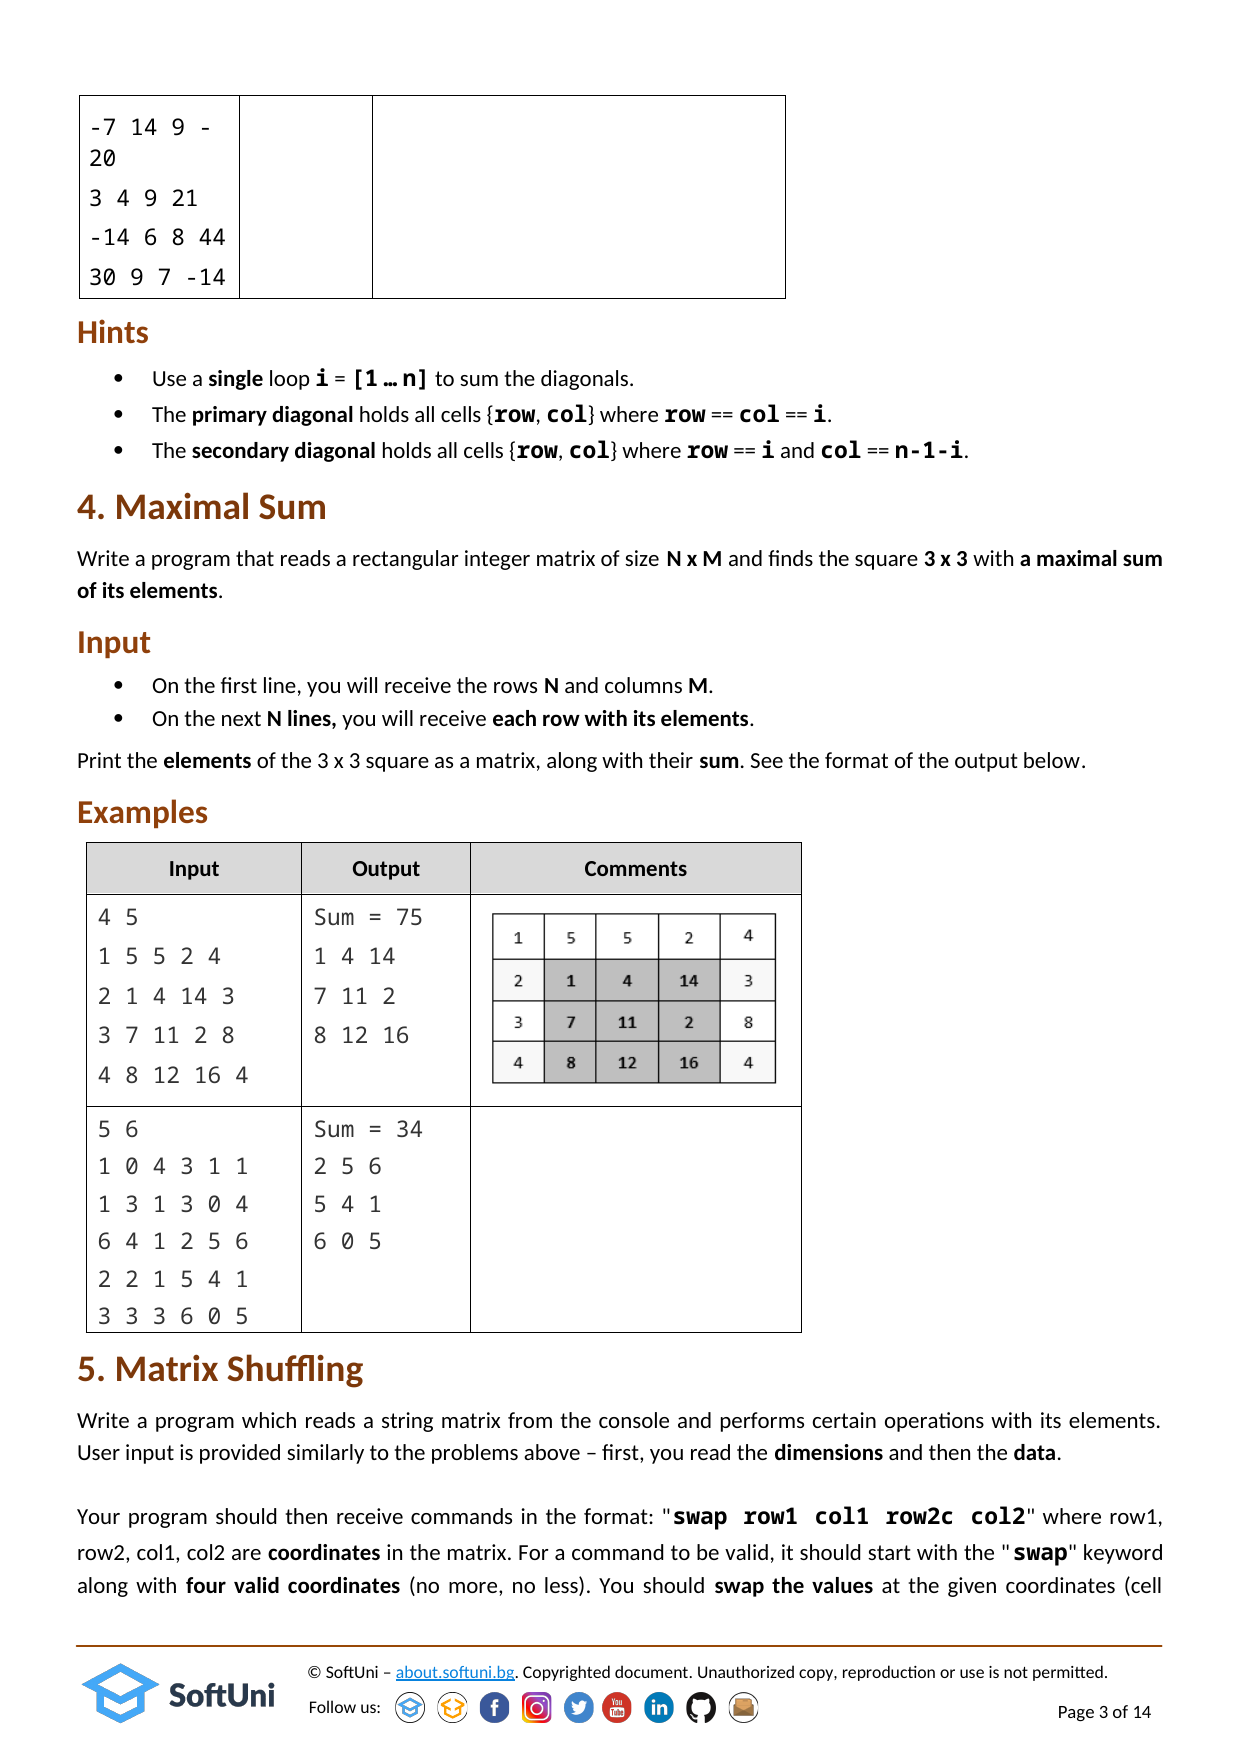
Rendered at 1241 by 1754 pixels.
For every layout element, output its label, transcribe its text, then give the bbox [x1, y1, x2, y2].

list On the next N lines, you will receive each row with its elements. [114, 704, 1163, 732]
picture [522, 1692, 552, 1723]
picture [644, 1692, 653, 1701]
picture [481, 902, 790, 1100]
picture [644, 1714, 653, 1723]
picture [686, 1692, 716, 1723]
list On the first line, you will receive the rows N and columns M. [114, 672, 1163, 699]
subtitle Maximal Sum [77, 483, 1163, 528]
text Write a program which reads a string matrix from the console and performs certain operations with its elements. User input is provided similarly to the problems above – first, you read the dimensions and then the data. [77, 1406, 1163, 1466]
table_cell Sum = 75 1 4 14 7 11 2 8 12 16 [302, 895, 470, 1106]
picture [437, 1692, 468, 1723]
table_cell [373, 96, 785, 298]
list Use a single loop i = [1 … n] to sum the diagonals. [114, 362, 1163, 394]
picture [479, 1692, 510, 1723]
table_header Input [87, 843, 301, 893]
table_cell Sum = 34 2 5 6 5 4 1 6 0 5 [302, 1107, 470, 1332]
table_cell 4 5 1 5 5 2 4 2 1 4 14 3 3 7 11 2 8 4 8 12 16 4 [87, 895, 301, 1106]
picture [665, 1714, 674, 1723]
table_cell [80, 96, 239, 298]
subtitle Hints [77, 311, 1163, 352]
table_cell 34 [240, 96, 372, 298]
table_header Comments [471, 843, 801, 893]
table_cell [471, 1107, 801, 1332]
subtitle Matrix Shuffling [77, 1345, 1163, 1391]
table_header Output [302, 843, 470, 893]
text Print the elements of the 3 x 3 square as a matrix, along with their sum. See the format of the output below. [77, 746, 1163, 774]
picture [564, 1692, 594, 1723]
text Write a program that reads a rectangular integer matrix of size N x M and finds the square 3 x 3 with a maximal sum of its elements. [77, 544, 1163, 604]
table_cell [471, 895, 801, 1106]
subtitle Examples [77, 791, 1163, 832]
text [77, 1500, 1163, 1599]
table_cell 5 6 1 0 4 3 1 1 1 3 1 3 0 4 6 4 1 2 5 6 2 2 1 5 4 1 3 3 3 6 0 5 [87, 1107, 301, 1332]
picture [658, 1705, 667, 1714]
picture [75, 1658, 281, 1729]
list The primary diagonal holds all cells {row, col} where row == col == i. [114, 398, 1163, 429]
picture [602, 1692, 632, 1723]
subtitle Input [77, 621, 1163, 661]
picture [665, 1692, 674, 1701]
picture [728, 1692, 759, 1723]
picture [395, 1692, 425, 1723]
list The secondary diagonal holds all cells {row, col} where row == i and col == n-1-i. [114, 434, 1163, 466]
